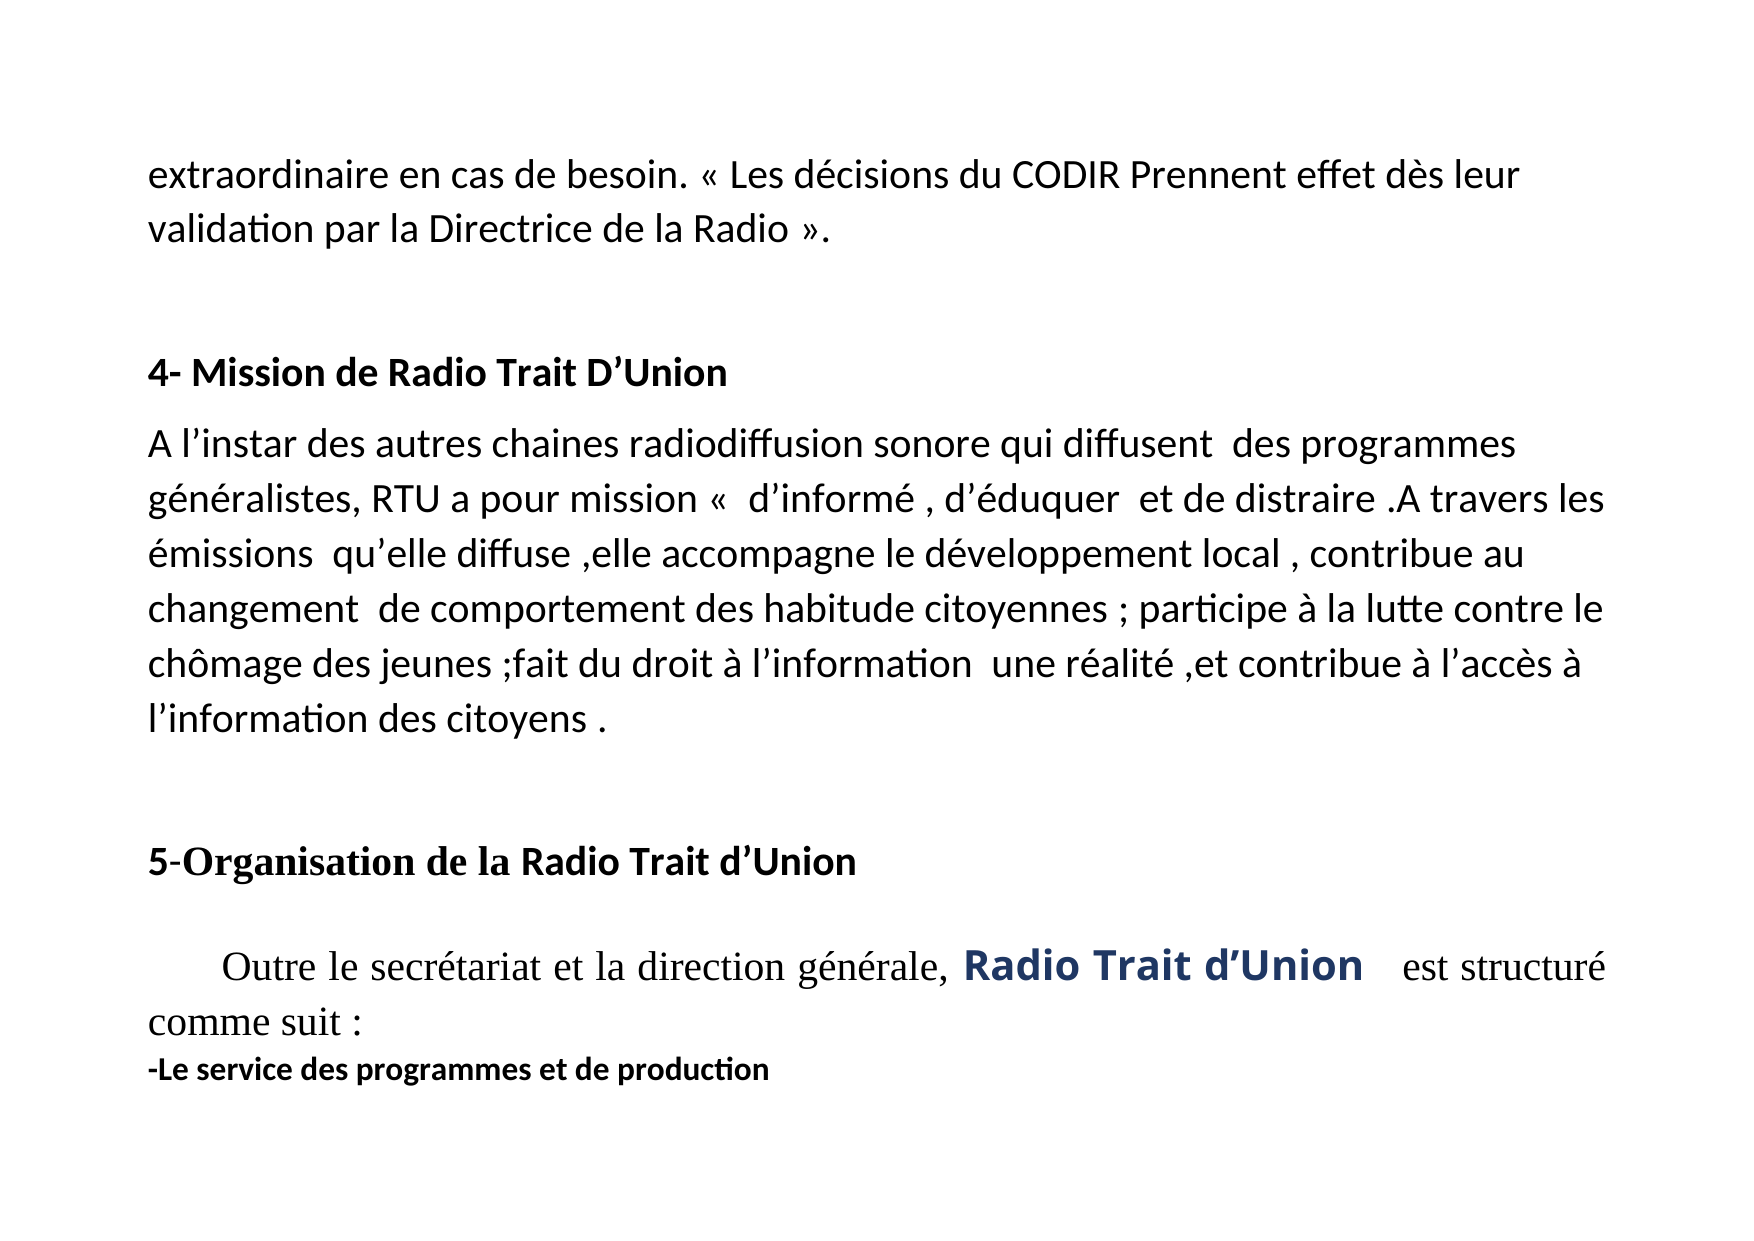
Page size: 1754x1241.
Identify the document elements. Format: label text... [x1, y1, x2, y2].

text A l’instar des autres chaines radiodiffusion sonore qui diffusent des programmes généralistes, RTU a pour mission « d’informé , d’éduquer et de distraire .A travers les émissions qu’elle diffuse ,elle accompagne le développement local , contribue au changement de comportement des habitude citoyennes ; participe à la lutte contre le chômage des jeunes ;fait du droit à l’information une réalité ,et contribue à l’accès à l’information des citoyens . [148, 417, 1606, 742]
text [148, 148, 1606, 253]
subtitle Outre le secrétariat et la direction générale, Radio Trait d’Union est structuré comme suit : [148, 936, 1606, 1044]
text 4- Mission de Radio Trait D’Union [148, 346, 1606, 396]
text -Le service des programmes et de production [148, 1048, 1606, 1089]
text 5-Organisation de la Radio Trait d’Union [148, 835, 1606, 886]
